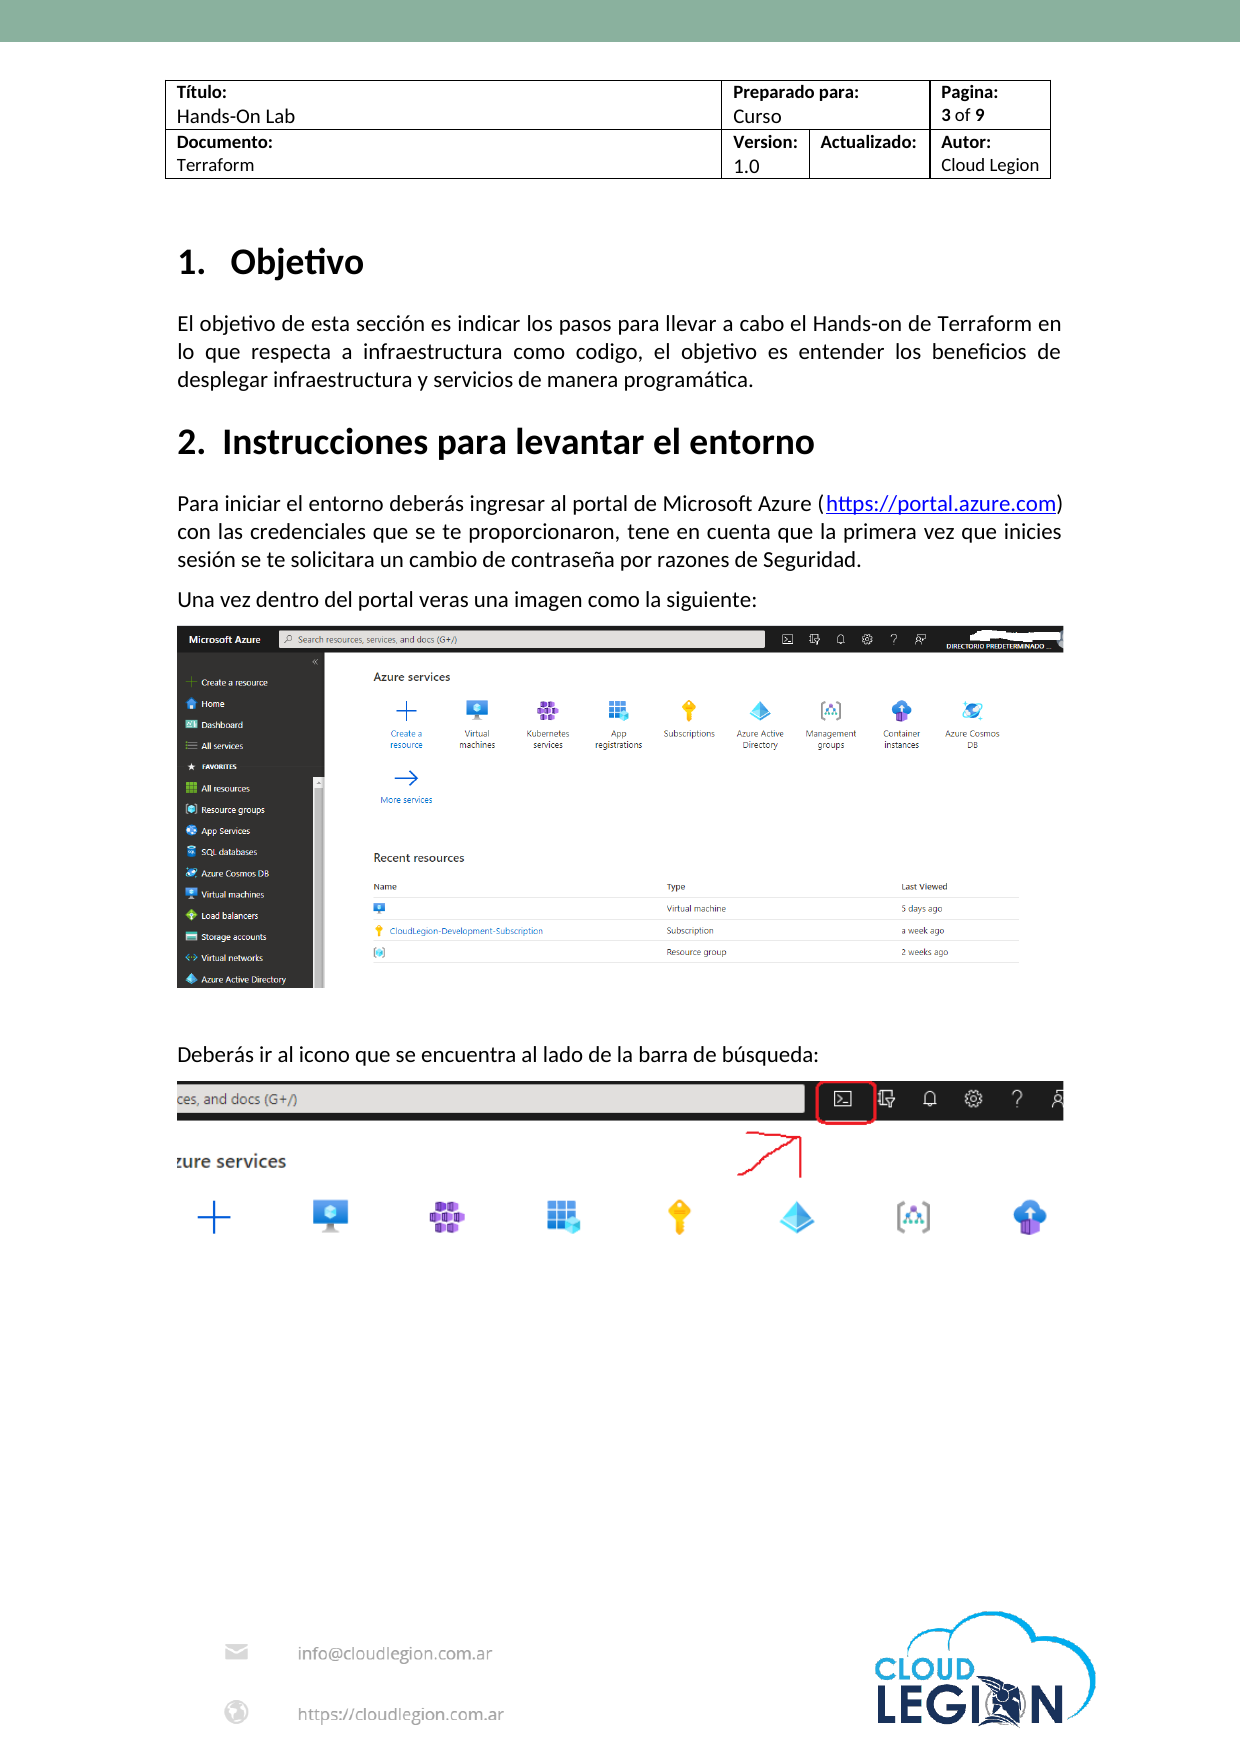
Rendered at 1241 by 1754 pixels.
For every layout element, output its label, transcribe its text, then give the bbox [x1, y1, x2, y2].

picture [177, 1081, 1064, 1248]
subtitle Objetivo [177, 238, 1063, 284]
subtitle Instrucciones para levantar el entorno [177, 418, 1063, 464]
text Para iniciar el entorno deberás ingresar al portal de Microsoft Azure (https://portal.azure.com) con las credenciales que se te proporcionaron, tene en cuenta que la primera vez que inicies sesión se te solicitara un cambio de contraseña por razones de Seguridad. [177, 489, 1063, 573]
picture [177, 625, 1064, 988]
text El objetivo de esta sección es indicar los pasos para llevar a cabo el Hands-on de Terraform en lo que respecta a infraestructura como codigo, el objetivo es entender los beneficios de desplegar infraestructura y servicios de manera programática. [177, 309, 1063, 393]
picture [869, 1609, 1099, 1738]
text Una vez dentro del portal veras una imagen como la siguiente: [177, 585, 1063, 613]
text Deberás ir al icono que se encuentra al lado de la barra de búsqueda: [177, 1041, 1063, 1068]
